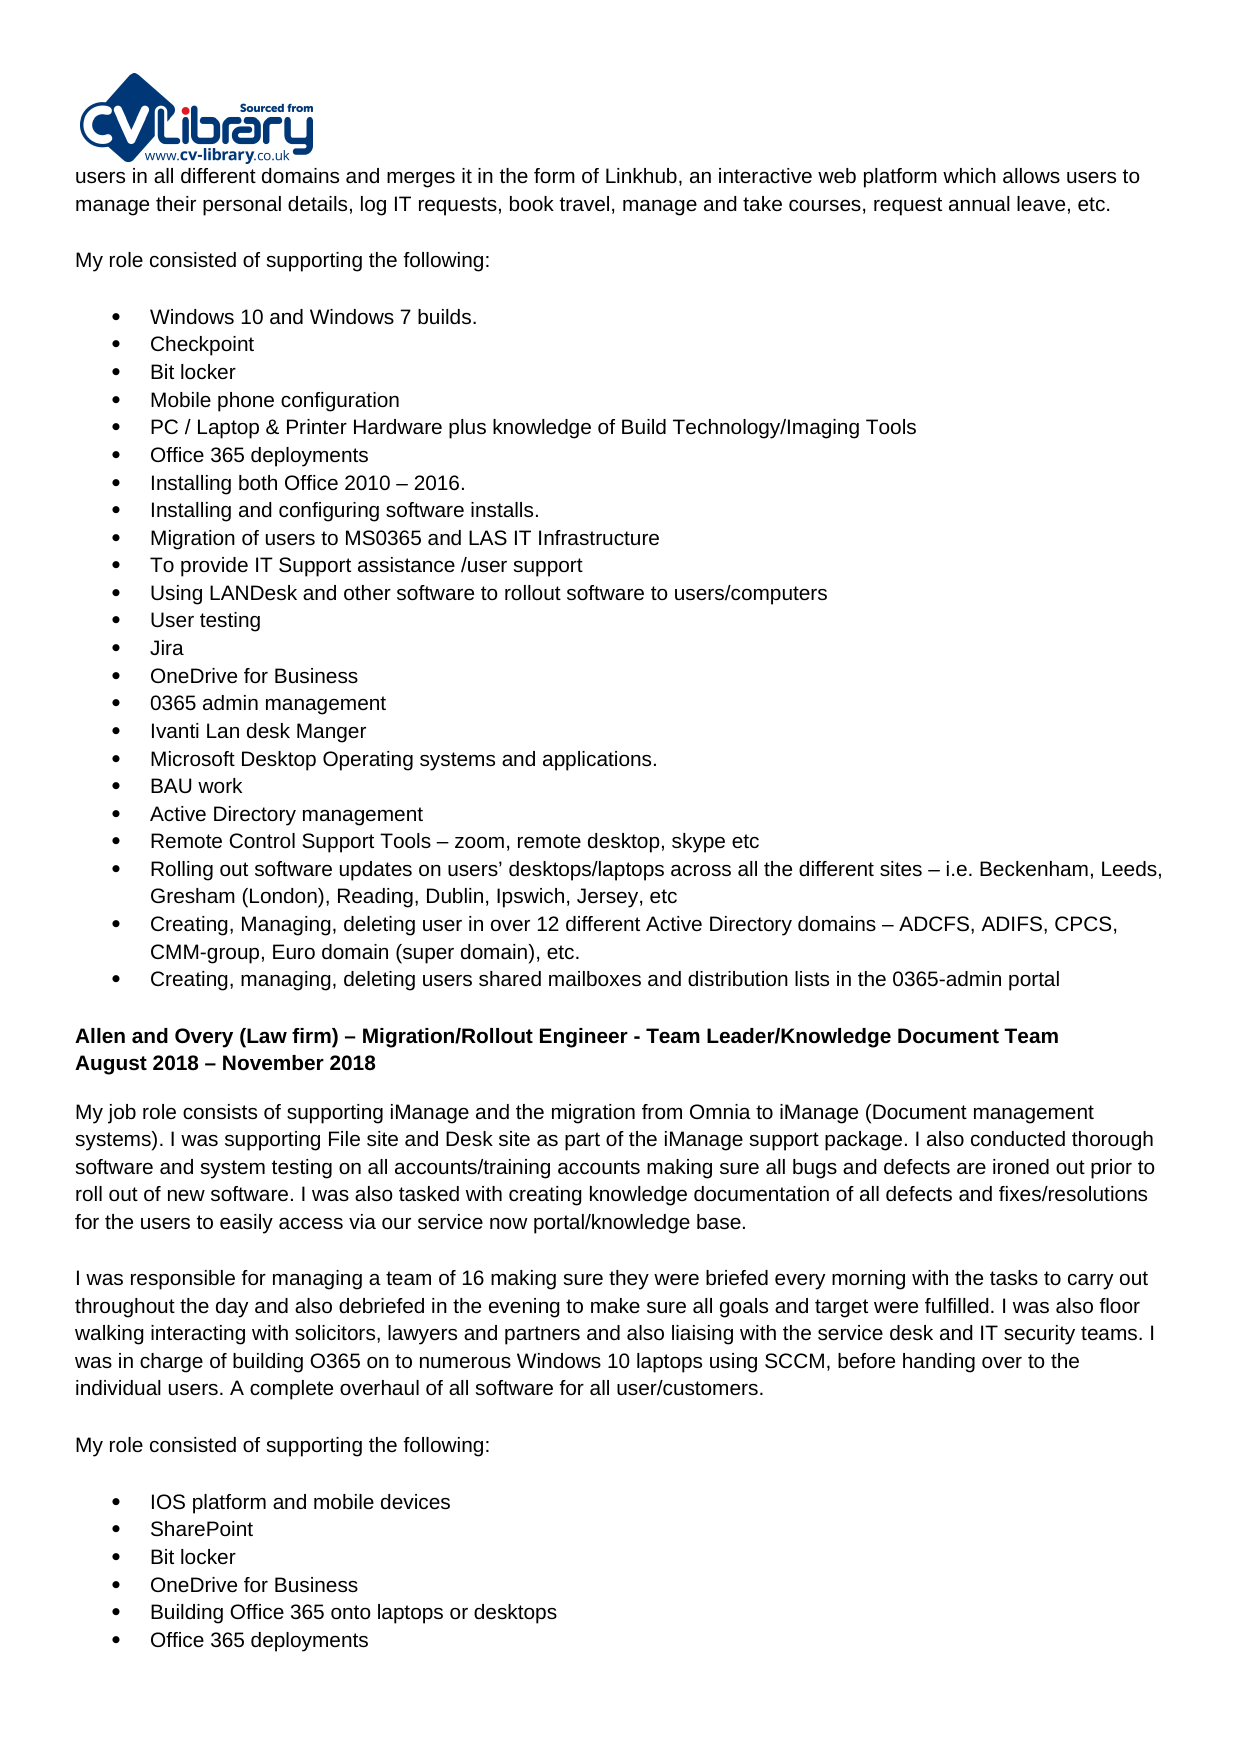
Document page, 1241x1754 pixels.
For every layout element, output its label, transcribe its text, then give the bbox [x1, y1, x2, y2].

text My role consisted of supporting the following: [75, 1433, 1165, 1457]
picture [75, 73, 318, 164]
list OneDrive for Business [112, 663, 1165, 688]
text My role consisted of supporting the following: [75, 248, 1165, 272]
list Office 365 deployments [112, 1628, 1165, 1652]
list Ivanti Lan desk Manger [112, 719, 1165, 743]
list Installing both Office 2010 – 2016. [112, 470, 1165, 494]
list To provide IT Support assistance /user support [112, 553, 1165, 577]
list Rolling out software updates on users’ desktops/laptops across all the different sites – i.e. Beckenham, Leeds, Gresham (London), Reading, Dublin, Ipswich, Jersey, etc [112, 857, 1165, 908]
list OneDrive for Business [112, 1572, 1165, 1596]
list Migration of users to MS0365 and LAS IT Infrastructure [112, 526, 1165, 549]
list IOS platform and mobile devices [112, 1489, 1165, 1514]
list Windows 10 and Windows 7 builds. [112, 305, 1165, 329]
list Checkpoint [112, 332, 1165, 356]
list BAU work [112, 774, 1165, 798]
list User testing [112, 608, 1165, 632]
list Office 365 deployments [112, 443, 1165, 467]
list Using LANDesk and other software to rollout software to users/computers [112, 581, 1165, 605]
list Microsoft Desktop Operating systems and applications. [112, 746, 1165, 770]
list Bit locker [112, 1545, 1165, 1569]
list Creating, managing, deleting users shared mailboxes and distribution lists in the 0365-admin portal [112, 967, 1165, 991]
list Installing and configuring software installs. [112, 498, 1165, 522]
list 0365 admin management [112, 691, 1165, 715]
text My job role consists of supporting iManage and the migration from Omnia to iManage (Document management systems). I was supporting File site and Desk site as part of the iManage support package. I also conducted thorough software and system testing on all accounts/training accounts making sure all bugs and defects are ironed out prior to roll out of new software. I was also tasked with creating knowledge documentation of all defects and fixes/resolutions for the users to easily access via our service now portal/knowledge base. [75, 1099, 1165, 1233]
list Active Directory management [112, 802, 1165, 826]
list Building Office 365 onto laptops or desktops [112, 1600, 1165, 1624]
list Remote Control Support Tools – zoom, remote desktop, skype etc [112, 829, 1165, 853]
list Mobile phone configuration [112, 387, 1165, 412]
list Creating, Managing, deleting user in over 12 different Active Directory domains – ADCFS, ADIFS, CPCS, CMM-group, Euro domain (super domain), etc. [112, 912, 1165, 963]
text I was responsible for managing a team of 16 making sure they were briefed every morning with the tasks to carry out throughout the day and also debriefed in the evening to make sure all goals and target were fulfilled. I was also floor walking interacting with solicitors, lawyers and partners and also liaising with the service desk and IT security teams. I was in charge of building O365 on to numerous Windows 10 laptops using SCCM, before handing over to the individual users. A complete overhaul of all software for all user/customers. [75, 1266, 1165, 1400]
list Bit locker [112, 360, 1165, 384]
list PC / Laptop & Printer Hardware plus knowledge of Build Technology/Imaging Tools [112, 415, 1165, 439]
list SharePoint [112, 1517, 1165, 1541]
text Allen and Overy (Law firm) – Migration/Rollout Engineer - Team Leader/Knowledge Document Team August 2018 – November 2018 [75, 1024, 1165, 1075]
list Jira [112, 636, 1165, 660]
